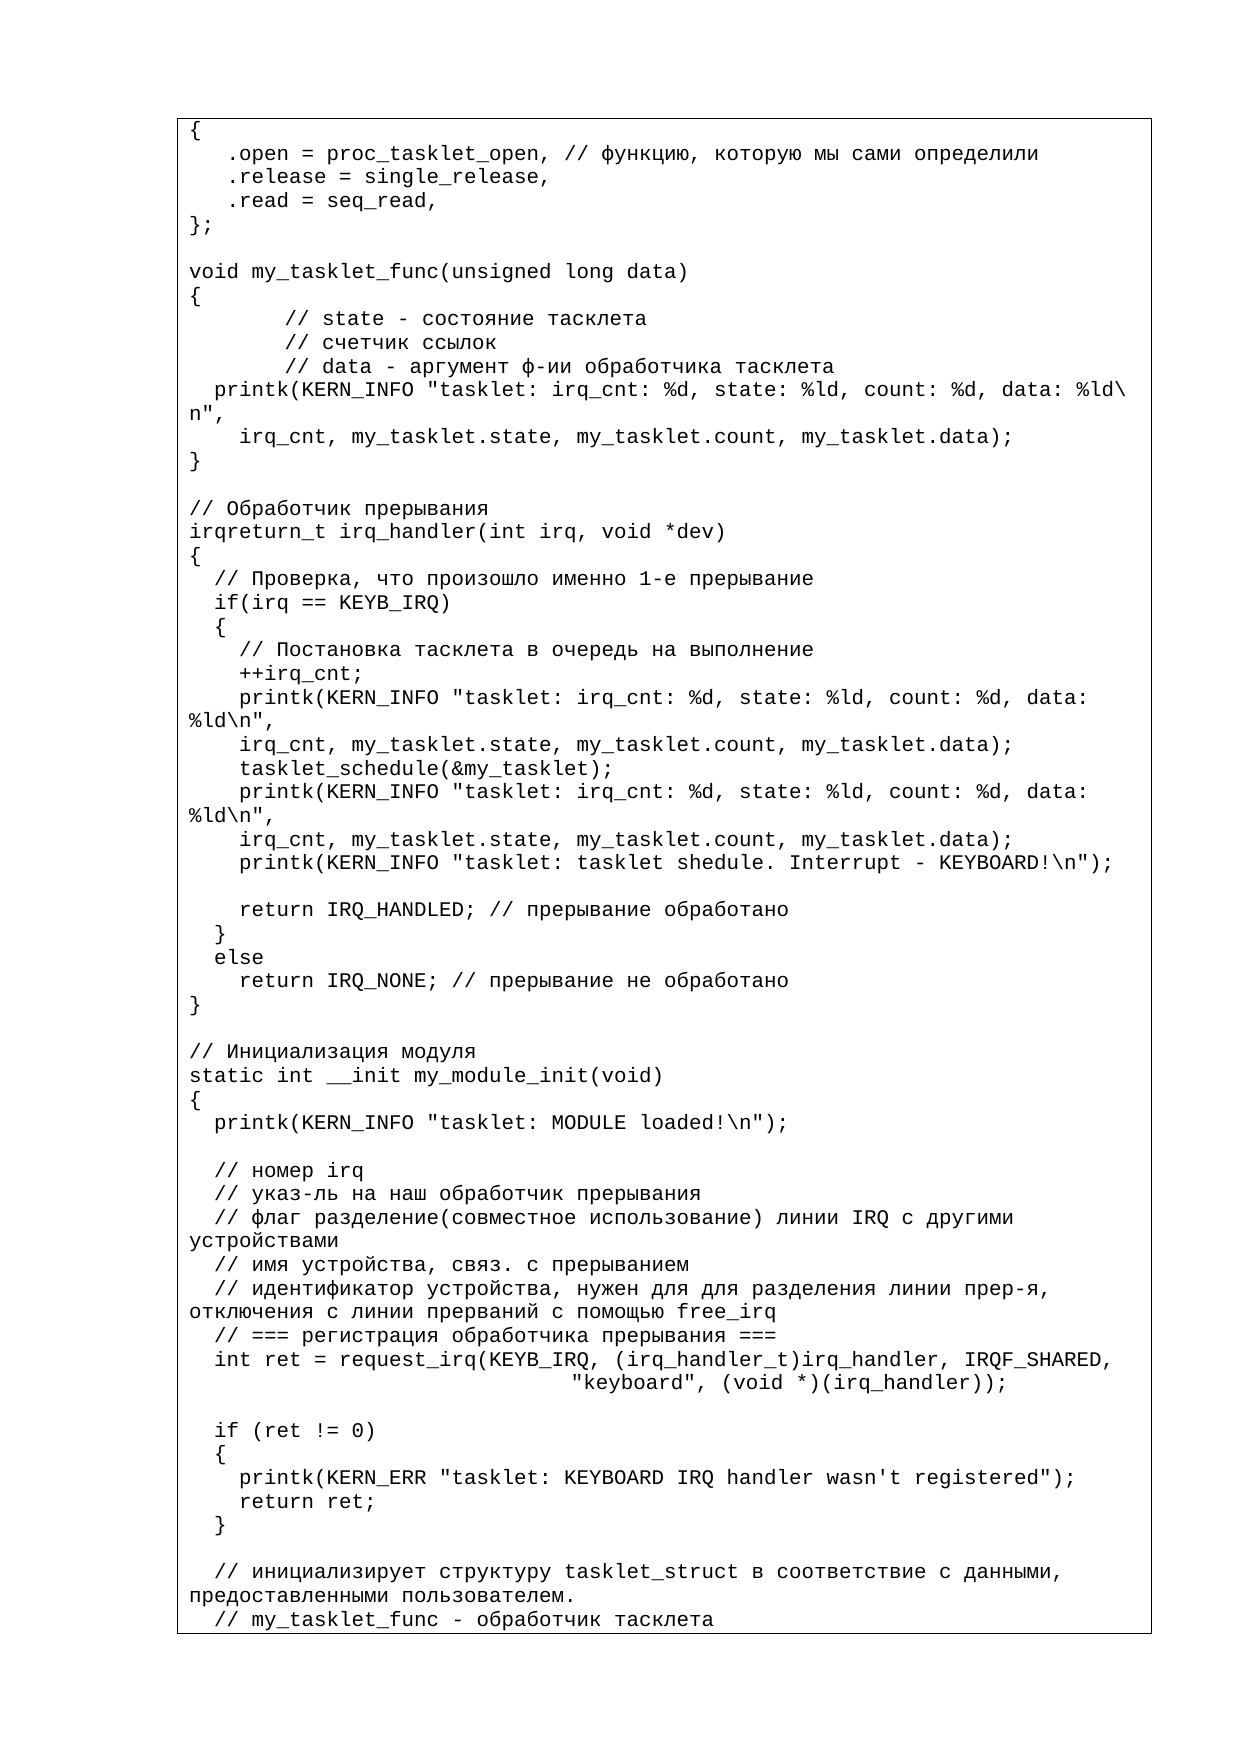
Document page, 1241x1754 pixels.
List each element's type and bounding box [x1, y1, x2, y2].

table_header [178, 119, 1151, 1632]
